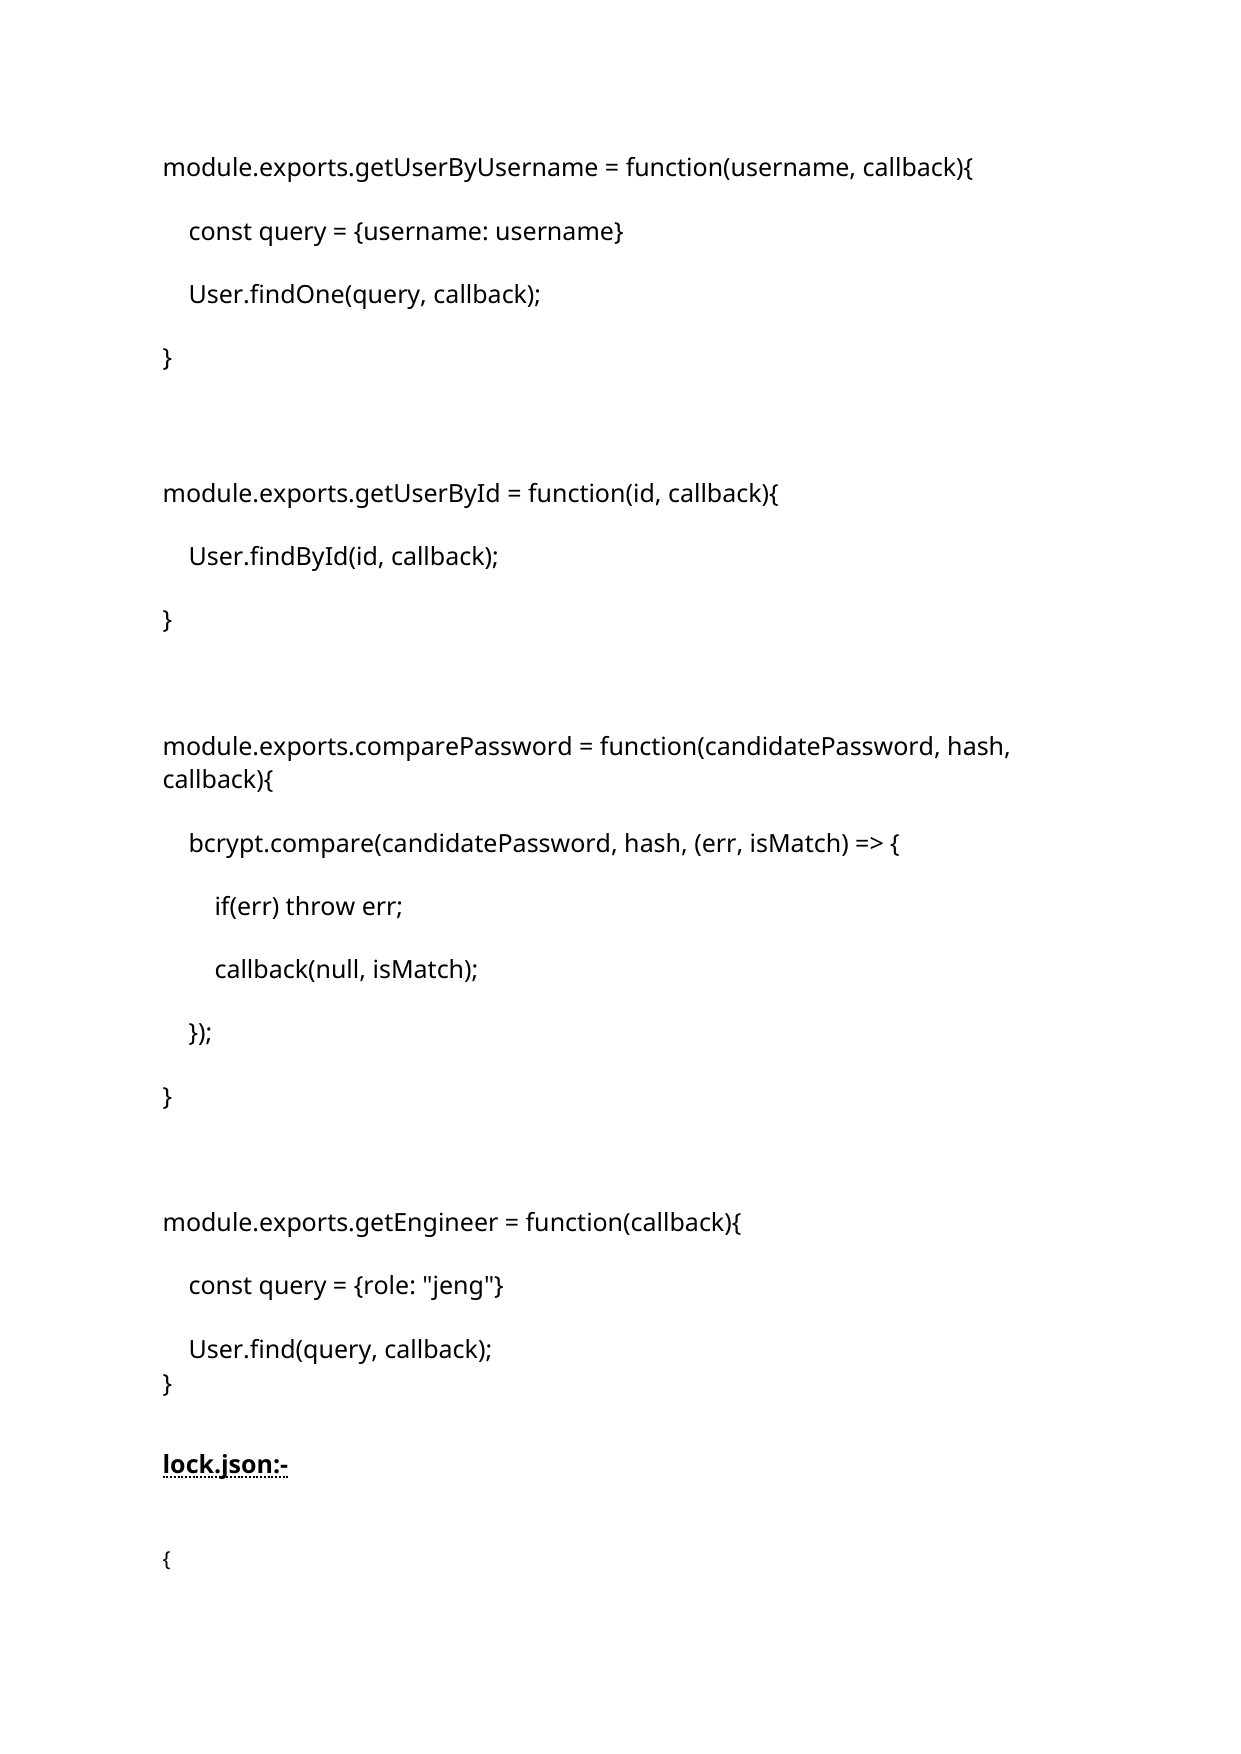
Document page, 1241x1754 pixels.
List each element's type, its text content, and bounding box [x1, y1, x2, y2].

subtitle module.exports.getEngineer = function(callback){ [162, 1205, 1078, 1239]
subtitle { [162, 1544, 1078, 1573]
subtitle }); [162, 1015, 1078, 1049]
subtitle User.findById(id, callback); [162, 538, 1078, 572]
subtitle const query = {username: username} [162, 213, 1078, 247]
subtitle module.exports.getUserById = function(id, callback){ [162, 475, 1078, 509]
subtitle if(err) throw err; [162, 889, 1078, 923]
subtitle } [162, 1365, 1078, 1399]
subtitle module.exports.comparePassword = function(candidatePassword, hash, callback){ [162, 728, 1078, 796]
subtitle } [162, 1078, 1078, 1112]
subtitle module.exports.getUserByUsername = function(username, callback){ [162, 150, 1078, 184]
subtitle callback(null, isMatch); [162, 952, 1078, 986]
subtitle } [162, 340, 1078, 374]
subtitle bcrypt.compare(candidatePassword, hash, (err, isMatch) => { [162, 825, 1078, 859]
subtitle User.find(query, callback); [162, 1331, 1078, 1365]
subtitle lock.json:- [162, 1447, 1078, 1481]
subtitle User.findOne(query, callback); [162, 276, 1078, 311]
subtitle } [162, 602, 1078, 636]
subtitle const query = {role: "jeng"} [162, 1268, 1078, 1302]
